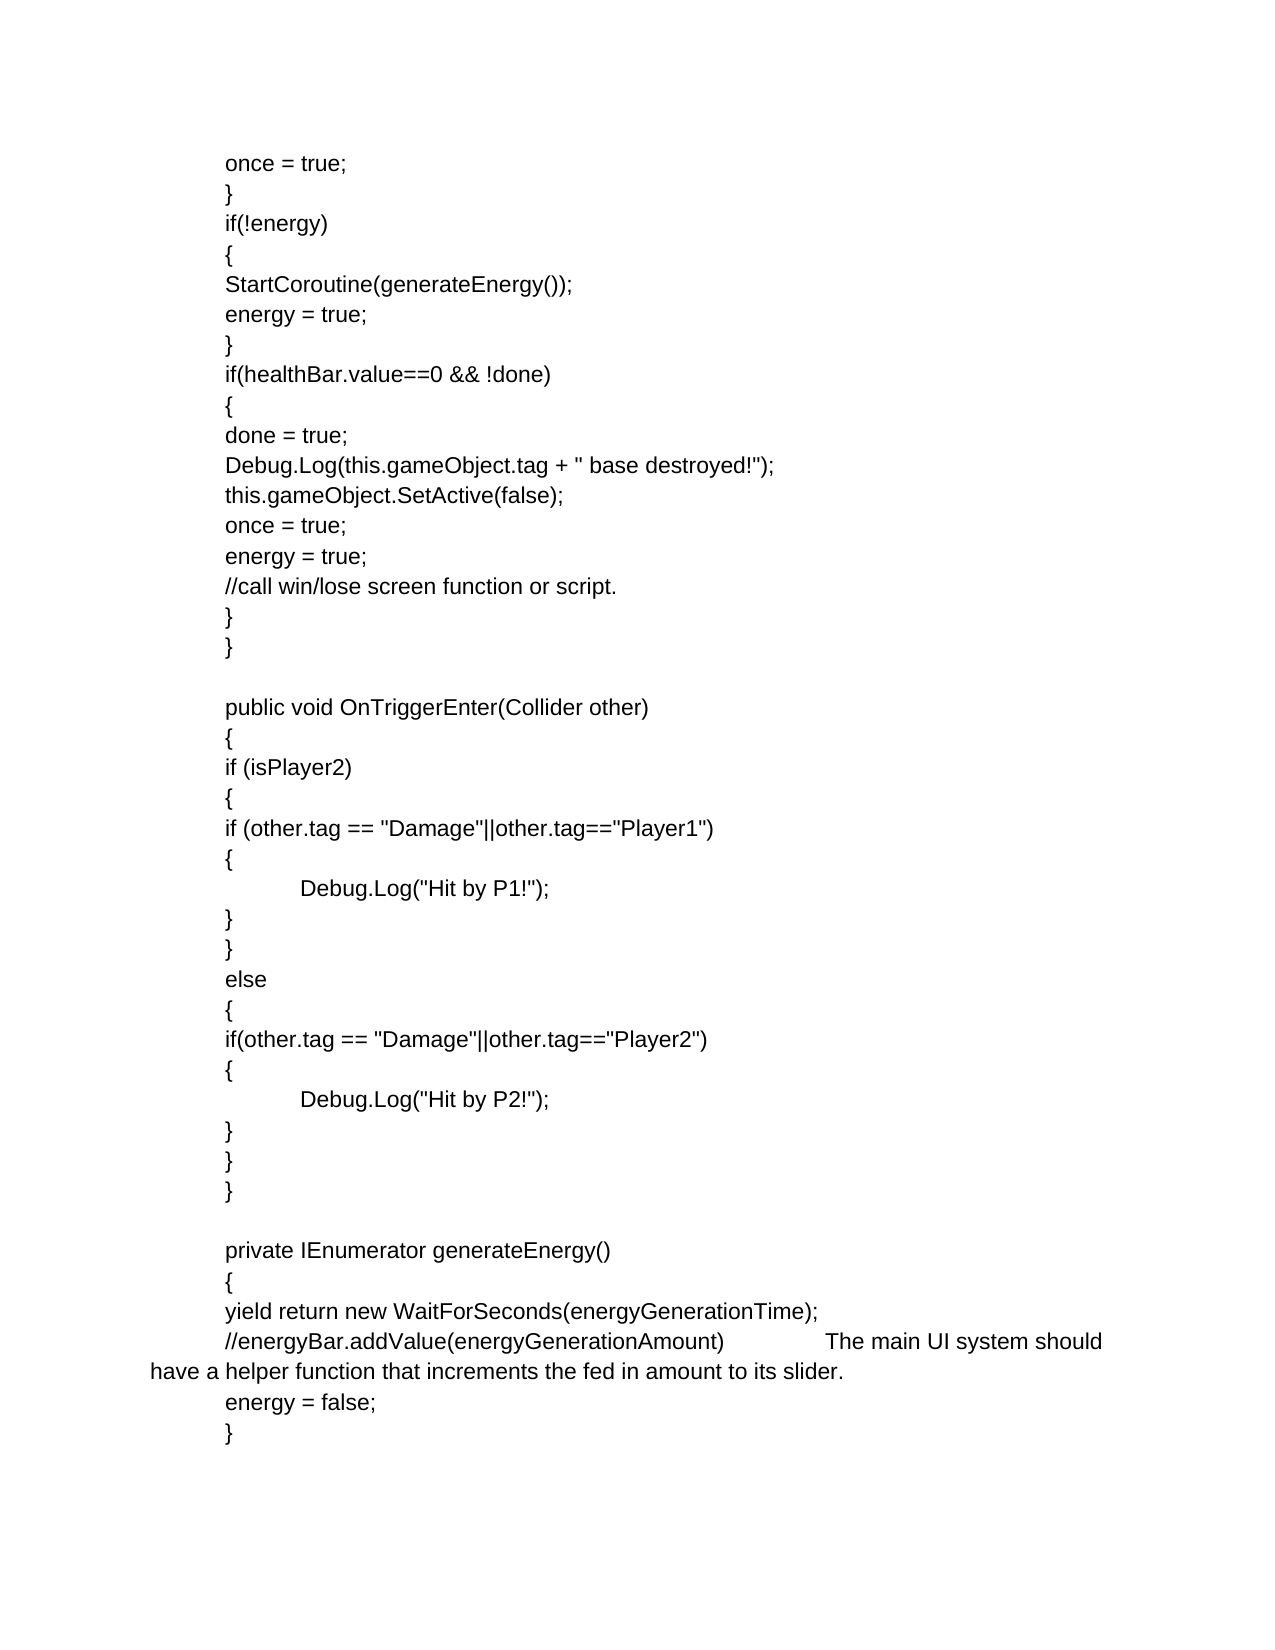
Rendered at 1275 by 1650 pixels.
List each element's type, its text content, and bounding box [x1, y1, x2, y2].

text Debug.Log("Hit by P1!"); [150, 875, 1125, 901]
text { [150, 996, 1125, 1022]
text if (isPlayer2) [150, 754, 1125, 781]
text StartCoroutine(generateEnergy()); [150, 271, 1125, 297]
text Debug.Log("Hit by P2!"); [150, 1086, 1125, 1113]
text if(healthBar.value==0 && !done) [150, 361, 1125, 388]
text { [150, 241, 1125, 267]
text } [150, 1419, 1125, 1445]
text } [150, 603, 1125, 629]
text } [150, 1147, 1125, 1173]
text else [150, 966, 1125, 992]
text this.gameObject.SetActive(false); [150, 482, 1125, 509]
text //energyBar.addValue(energyGenerationAmount) The main UI system should have a helper function that increments the fed in amount to its slider. [150, 1328, 1125, 1385]
text } [150, 1177, 1125, 1203]
text } [150, 180, 1125, 207]
text } [150, 1117, 1125, 1143]
text if (other.tag == "Damage"||other.tag=="Player1") [150, 814, 1125, 841]
text { [150, 845, 1125, 871]
text if(other.tag == "Damage"||other.tag=="Player2") [150, 1026, 1125, 1052]
text once = true; [150, 512, 1125, 539]
text private IEnumerator generateEnergy() [150, 1237, 1125, 1264]
text once = true; [150, 150, 1125, 176]
text { [150, 1056, 1125, 1083]
text energy = true; [150, 301, 1125, 327]
text energy = false; [150, 1388, 1125, 1415]
text energy = true; [150, 543, 1125, 569]
text } [150, 905, 1125, 932]
text } [150, 331, 1125, 358]
text Debug.Log(this.gameObject.tag + " base destroyed!"); [150, 452, 1125, 478]
text { [150, 724, 1125, 750]
text yield return new WaitForSeconds(energyGenerationTime); [150, 1298, 1125, 1324]
text done = true; [150, 422, 1125, 448]
text if(!energy) [150, 210, 1125, 237]
text public void OnTriggerEnter(Collider other) [150, 694, 1125, 720]
text //call win/lose screen function or script. [150, 573, 1125, 599]
text { [150, 1268, 1125, 1294]
text } [150, 935, 1125, 962]
text { [150, 392, 1125, 418]
text } [150, 633, 1125, 660]
text { [150, 784, 1125, 811]
